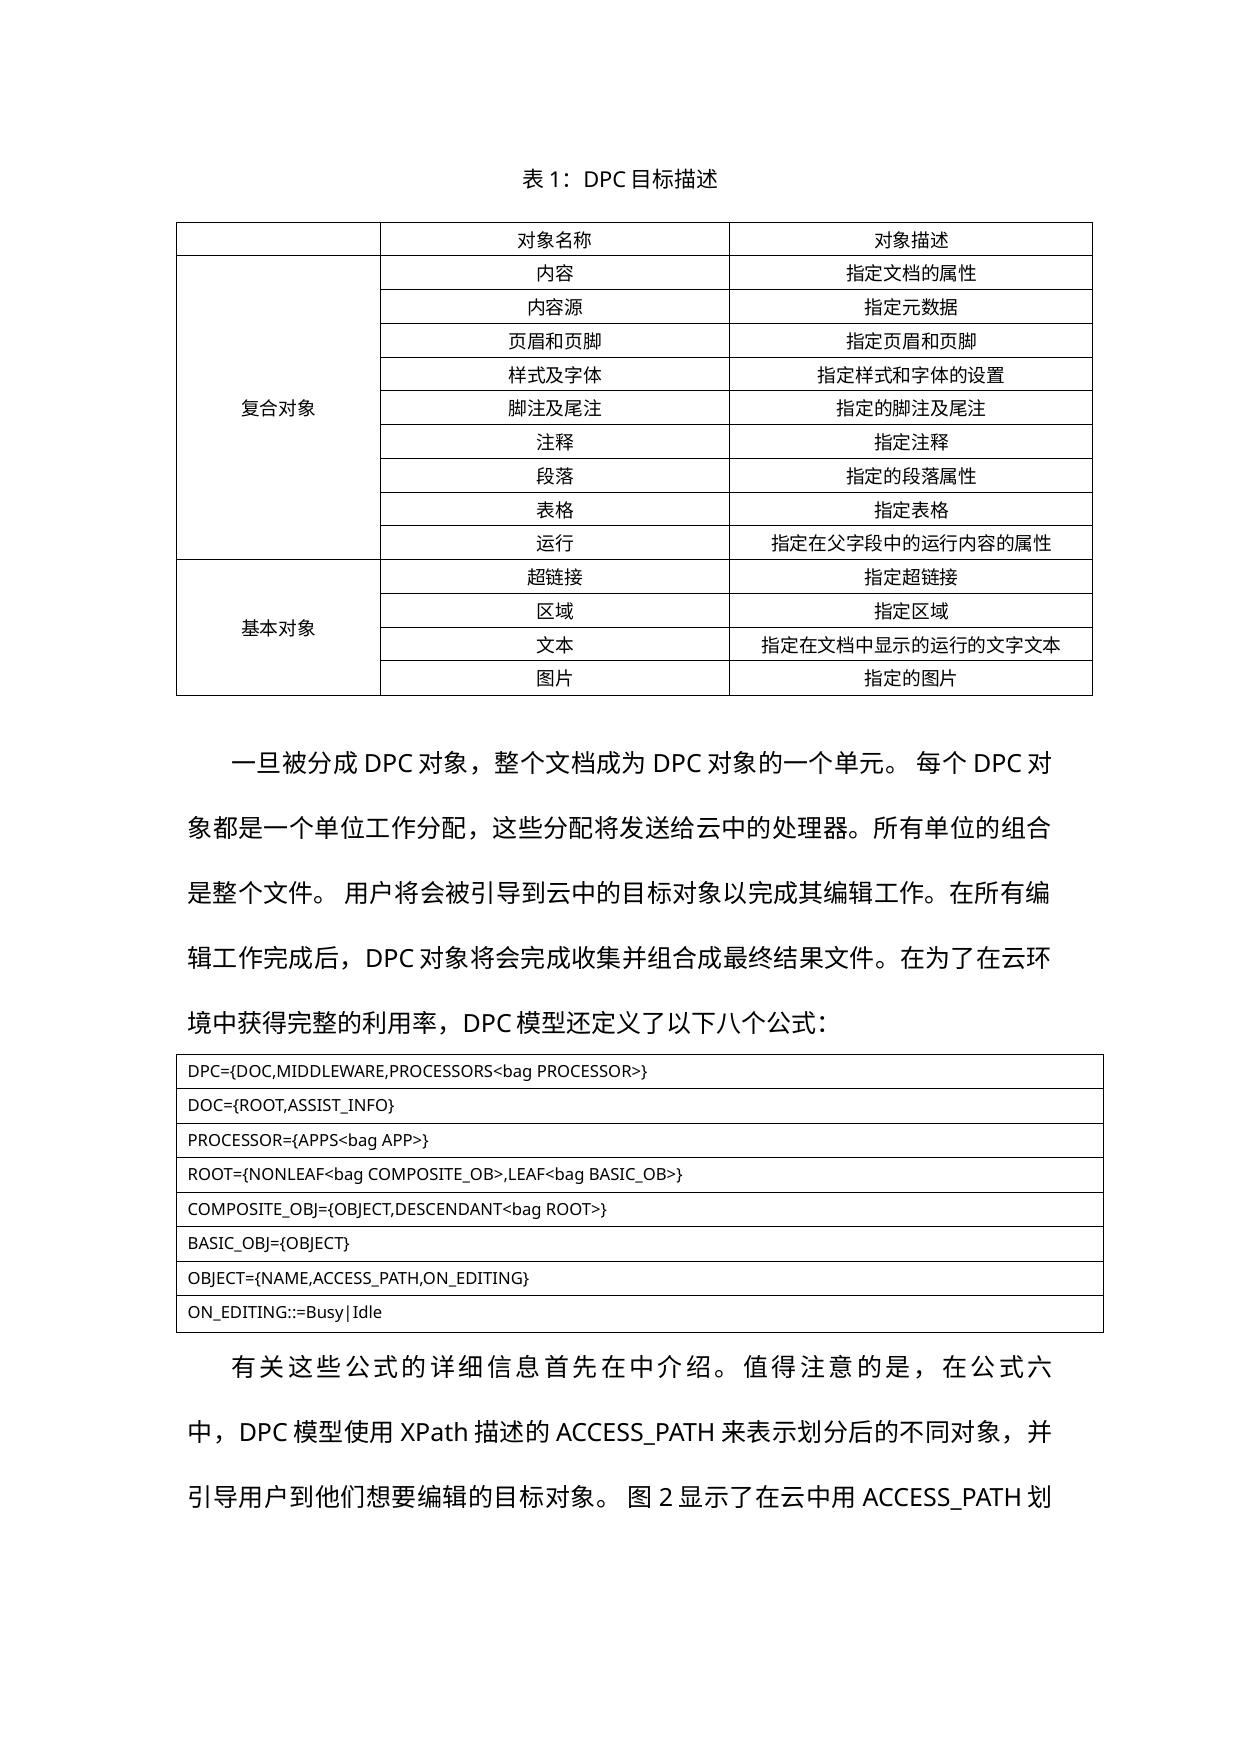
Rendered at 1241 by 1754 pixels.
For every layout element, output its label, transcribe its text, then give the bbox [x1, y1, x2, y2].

table_cell 注释 [381, 425, 729, 458]
table_header DPC={DOC,MIDDLEWARE,PROCESSORS<bag PROCESSOR>} [177, 1055, 1103, 1088]
table_cell 运行 [381, 526, 729, 559]
table_cell 页眉和页脚 [381, 324, 729, 357]
text 一旦被分成DPC对象，整个文档成为DPC对象的一个单元。 每个DPC对象都是一个单位工作分配，这些分配将发送给云中的处理器。所有单位的组合是整个文件。 用户将会被引导到云中的目标对象以完成其编辑工作。在所有编辑工作完成后，DPC对象将会完成收集并组合成最终结果文件。在为了在云环境中获得完整的利用率，DPC模型还定义了以下八个公式： [187, 729, 1053, 1054]
table_header 对象描述 [730, 223, 1092, 255]
table_cell 指定页眉和页脚 [730, 324, 1092, 357]
table_cell 段落 [381, 459, 729, 492]
table_cell 复合对象 [177, 256, 380, 559]
table_cell DOC={ROOT,ASSIST_INFO} [177, 1089, 1103, 1123]
table_header 对象名称 [381, 223, 729, 255]
table_cell PROCESSOR={APPS<bag APP>} [177, 1124, 1103, 1157]
table_cell 指定区域 [730, 594, 1092, 627]
table_cell ON_EDITING::=Busy|Idle [177, 1296, 1103, 1332]
table_cell 指定在父字段中的运行内容的属性 [730, 526, 1092, 559]
table_cell 样式及字体 [381, 358, 729, 390]
table_cell 内容源 [381, 290, 729, 323]
subtitle 表1：DPC目标描述 [187, 162, 1053, 194]
table_cell COMPOSITE_OBJ={OBJECT,DESCENDANT<bag ROOT>} [177, 1193, 1103, 1226]
table_cell 指定的段落属性 [730, 459, 1092, 492]
table_cell 内容 [381, 256, 729, 289]
table_cell ROOT={NONLEAF<bag COMPOSITE_OB>,LEAF<bag BASIC_OB>} [177, 1158, 1103, 1192]
table_cell 指定的脚注及尾注 [730, 391, 1092, 424]
table_cell 指定注释 [730, 425, 1092, 458]
table_cell 指定的图片 [730, 661, 1092, 695]
table_cell 文本 [381, 628, 729, 660]
table_cell 脚注及尾注 [381, 391, 729, 424]
table_cell BASIC_OBJ={OBJECT} [177, 1227, 1103, 1261]
table_cell 表格 [381, 493, 729, 525]
table_cell 指定表格 [730, 493, 1092, 525]
table_cell 超链接 [381, 560, 729, 593]
table_cell 图片 [381, 661, 729, 695]
table_cell 区域 [381, 594, 729, 627]
table_cell 基本对象 [177, 560, 380, 695]
table_cell 指定样式和字体的设置 [730, 358, 1092, 390]
table_cell 指定元数据 [730, 290, 1092, 323]
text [187, 1333, 1053, 1528]
table_cell OBJECT={NAME,ACCESS_PATH,ON_EDITING} [177, 1262, 1103, 1295]
table_cell 指定超链接 [730, 560, 1092, 593]
table_cell 指定在文档中显示的运行的文字文本 [730, 628, 1092, 660]
table_cell 指定文档的属性 [730, 256, 1092, 289]
table_header [177, 223, 380, 255]
